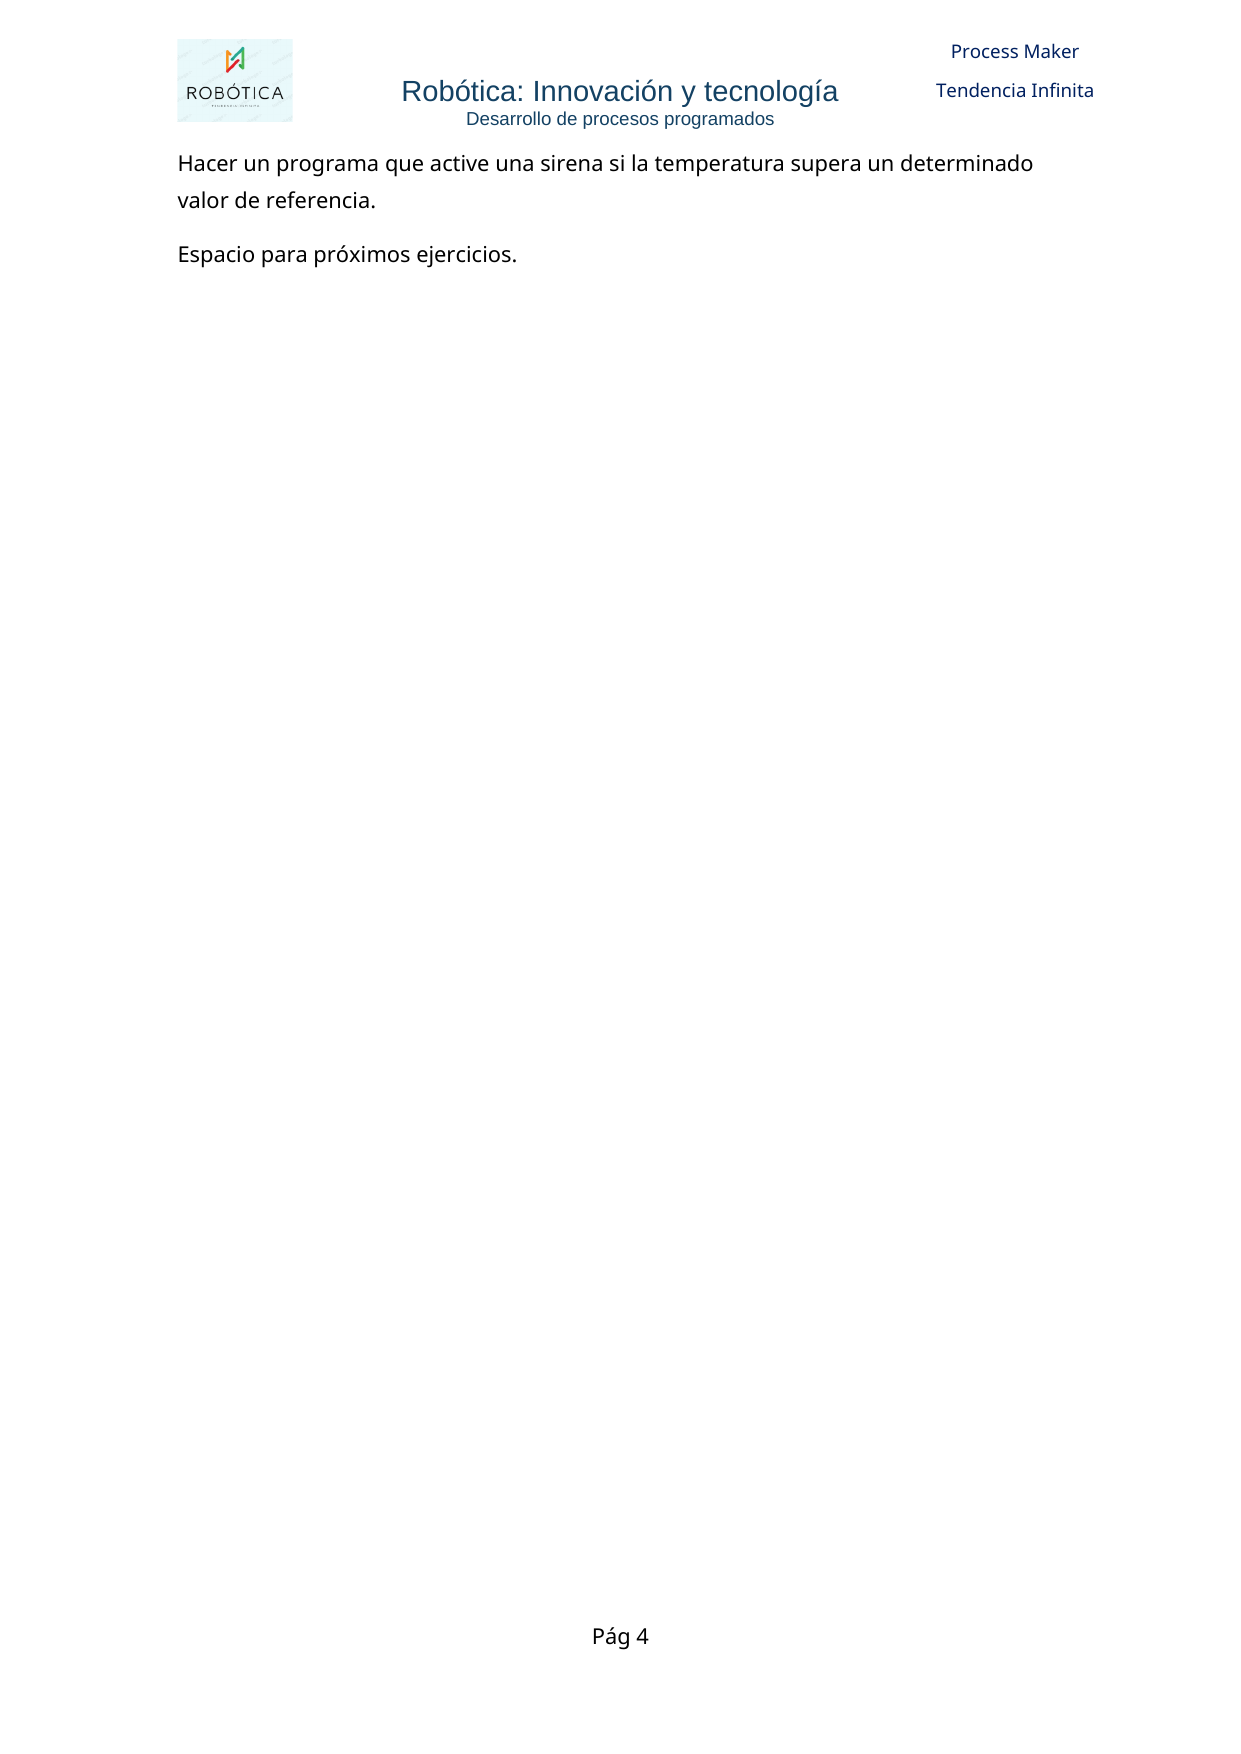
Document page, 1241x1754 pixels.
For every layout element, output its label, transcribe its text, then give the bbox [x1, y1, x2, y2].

text Hacer un programa que active una sirena si la temperatura supera un determinado valor de referencia. [177, 148, 1063, 214]
text Espacio para próximos ejercicios. [177, 239, 1063, 268]
picture [177, 39, 293, 122]
